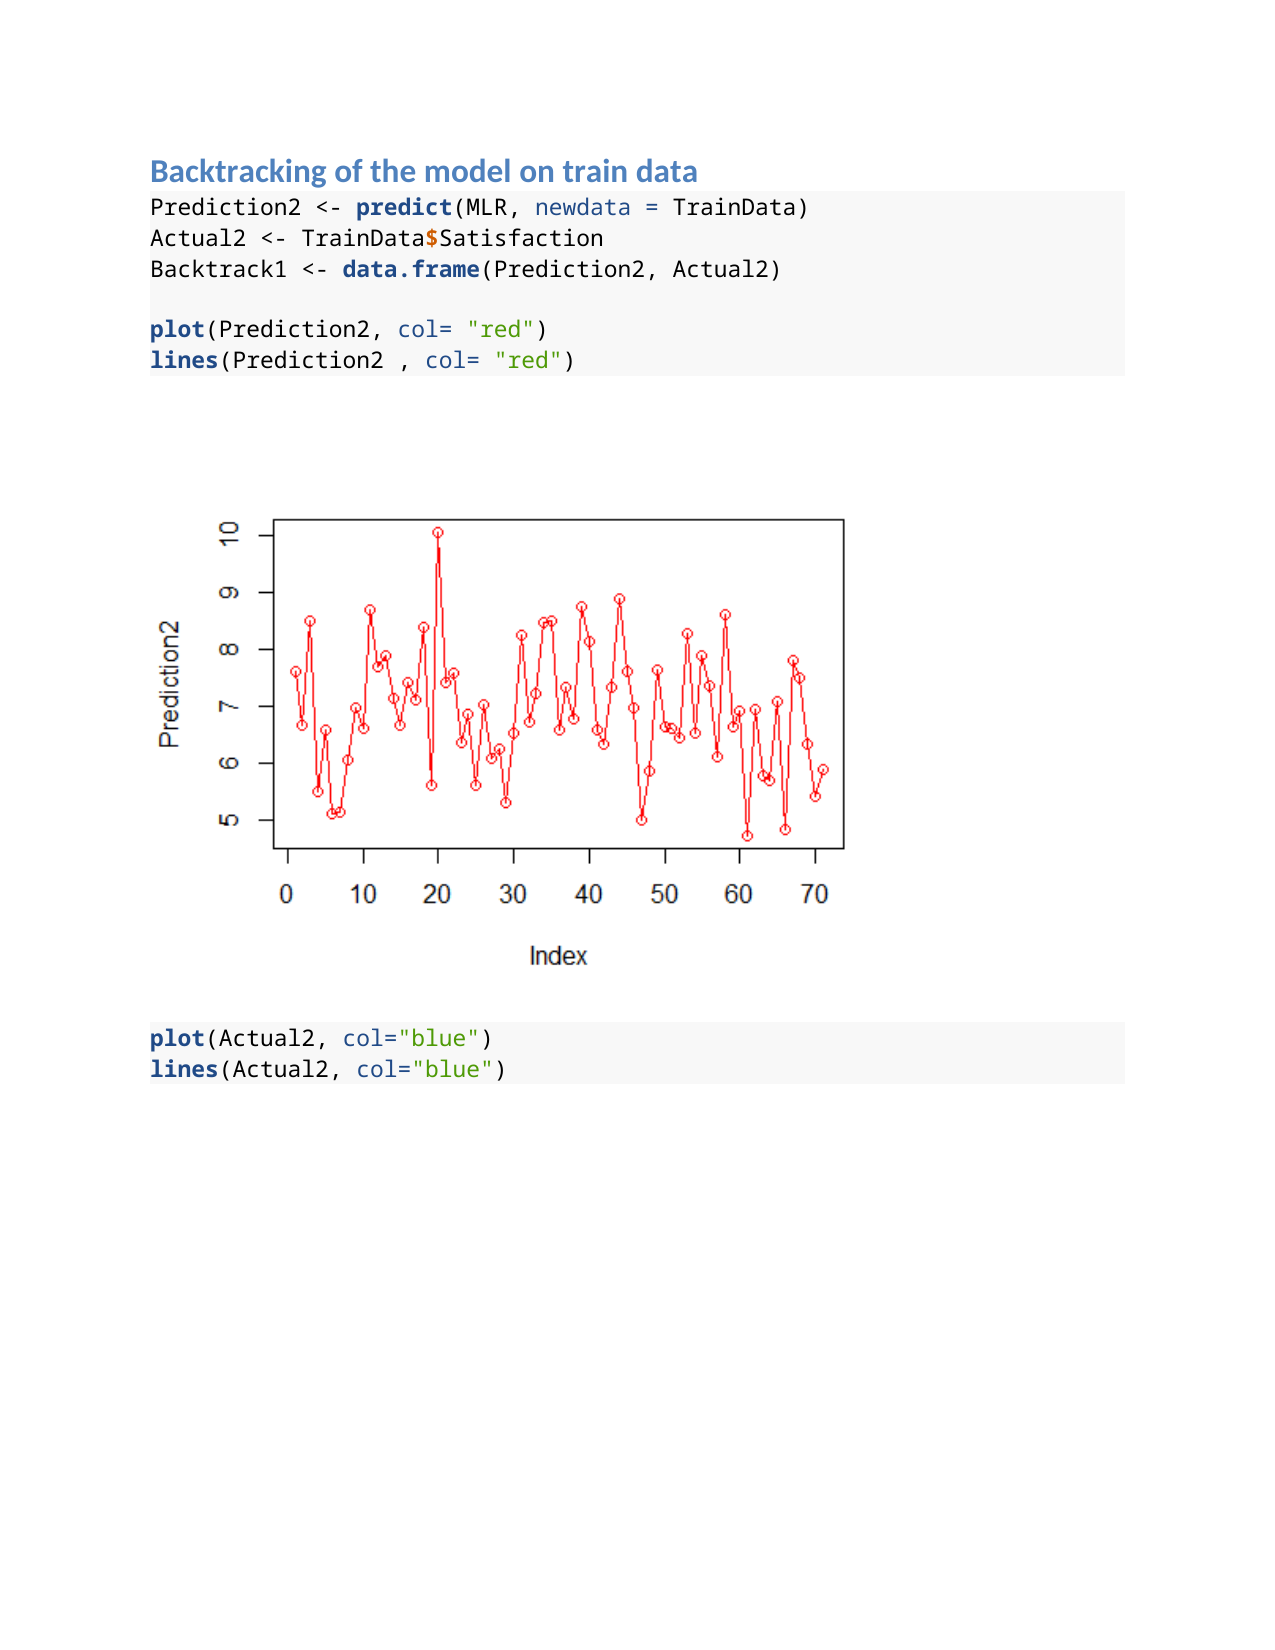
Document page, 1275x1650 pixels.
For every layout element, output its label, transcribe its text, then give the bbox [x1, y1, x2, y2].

picture [150, 396, 908, 1003]
text Prediction2 <- predict(MLR, newdata = TrainData) Actual2 <- TrainData$Satisfaction Backtrack1 <- data.frame(Prediction2, Actual2) plot(Prediction2, col= "red") lines(Prediction2 , col= "red") [150, 191, 1125, 376]
subtitle Backtracking of the model on train data [150, 150, 1125, 191]
text plot(Actual2, col="blue") lines(Actual2, col="blue") [494, 1022, 1125, 1084]
